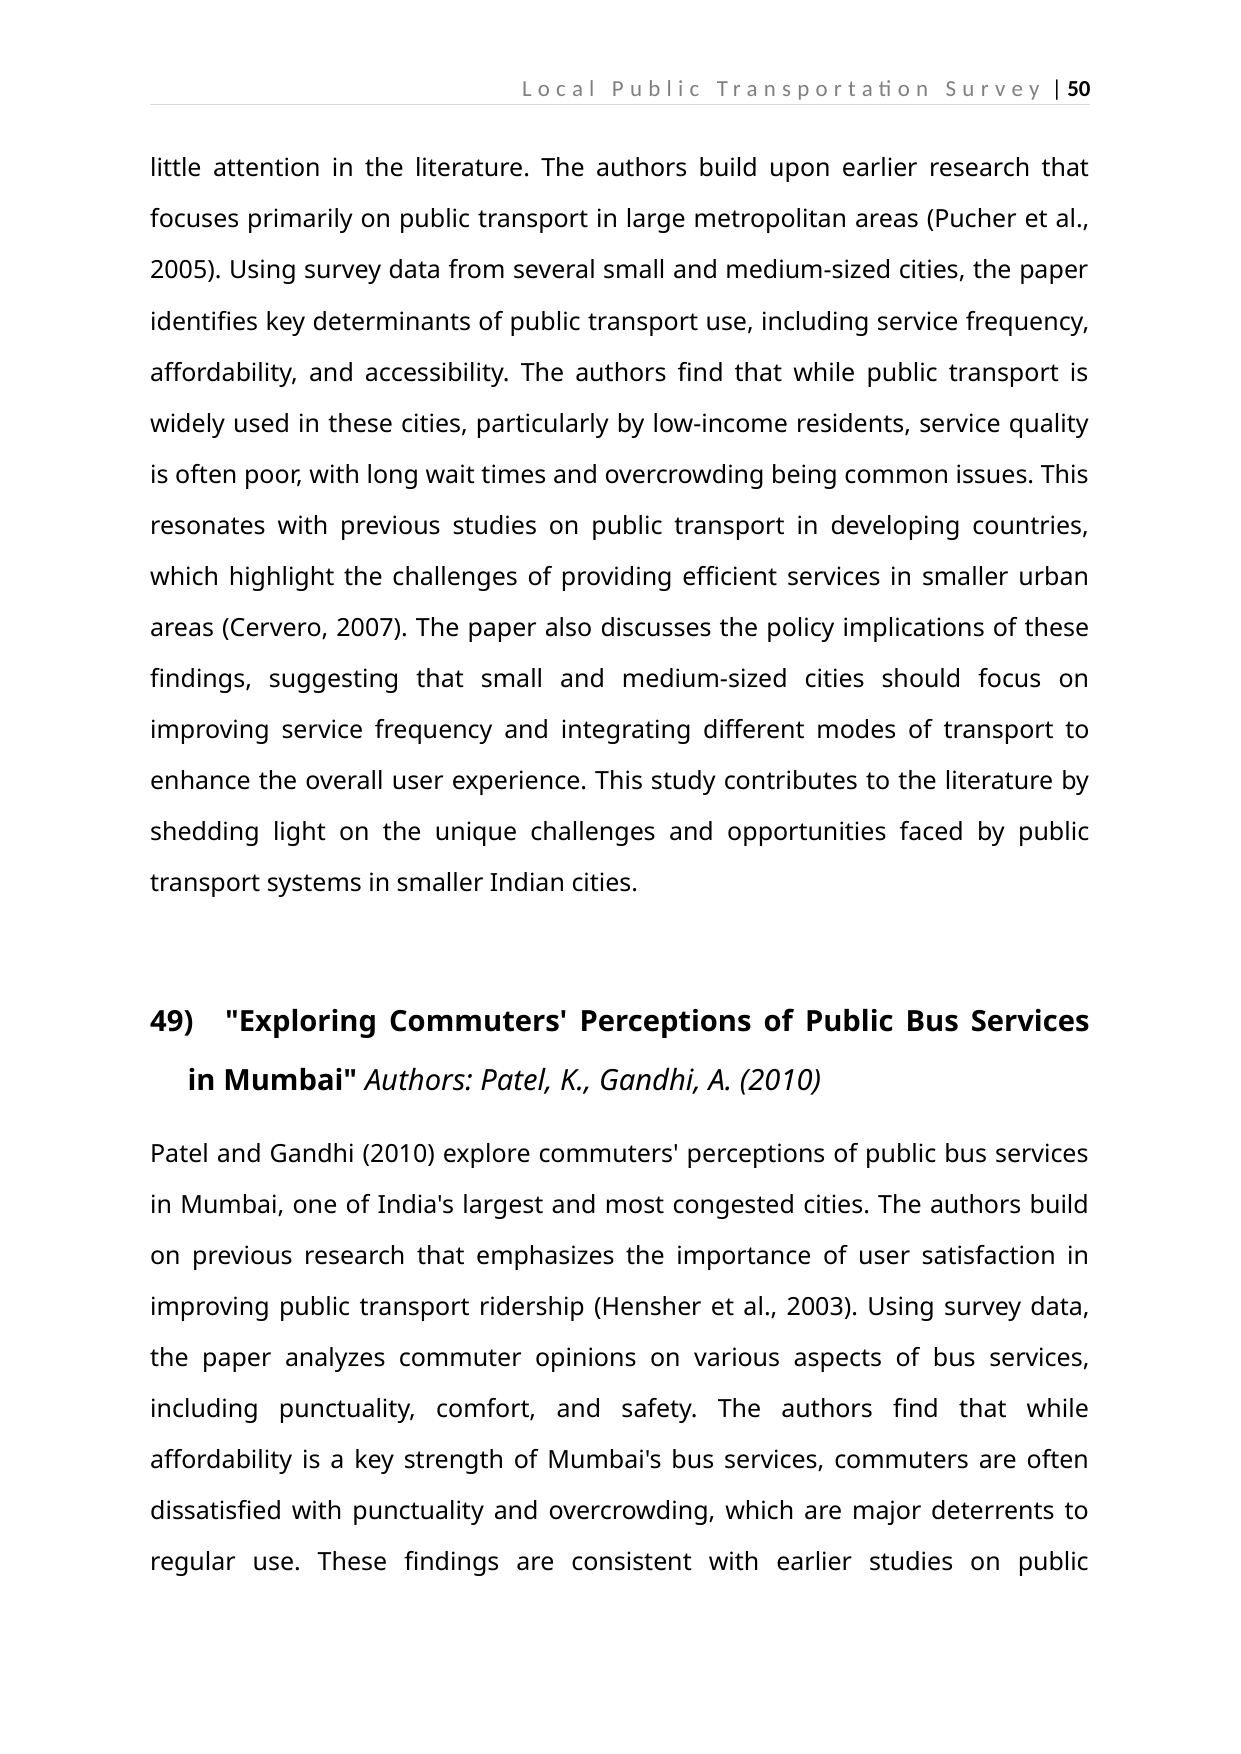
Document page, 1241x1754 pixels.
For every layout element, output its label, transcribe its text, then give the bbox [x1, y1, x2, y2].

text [150, 150, 1090, 899]
list "Exploring Commuters' Perceptions of Public Bus Services in Mumbai" Authors: Patel, K., Gandhi, A. (2010) [150, 1000, 1090, 1099]
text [150, 1136, 1090, 1578]
